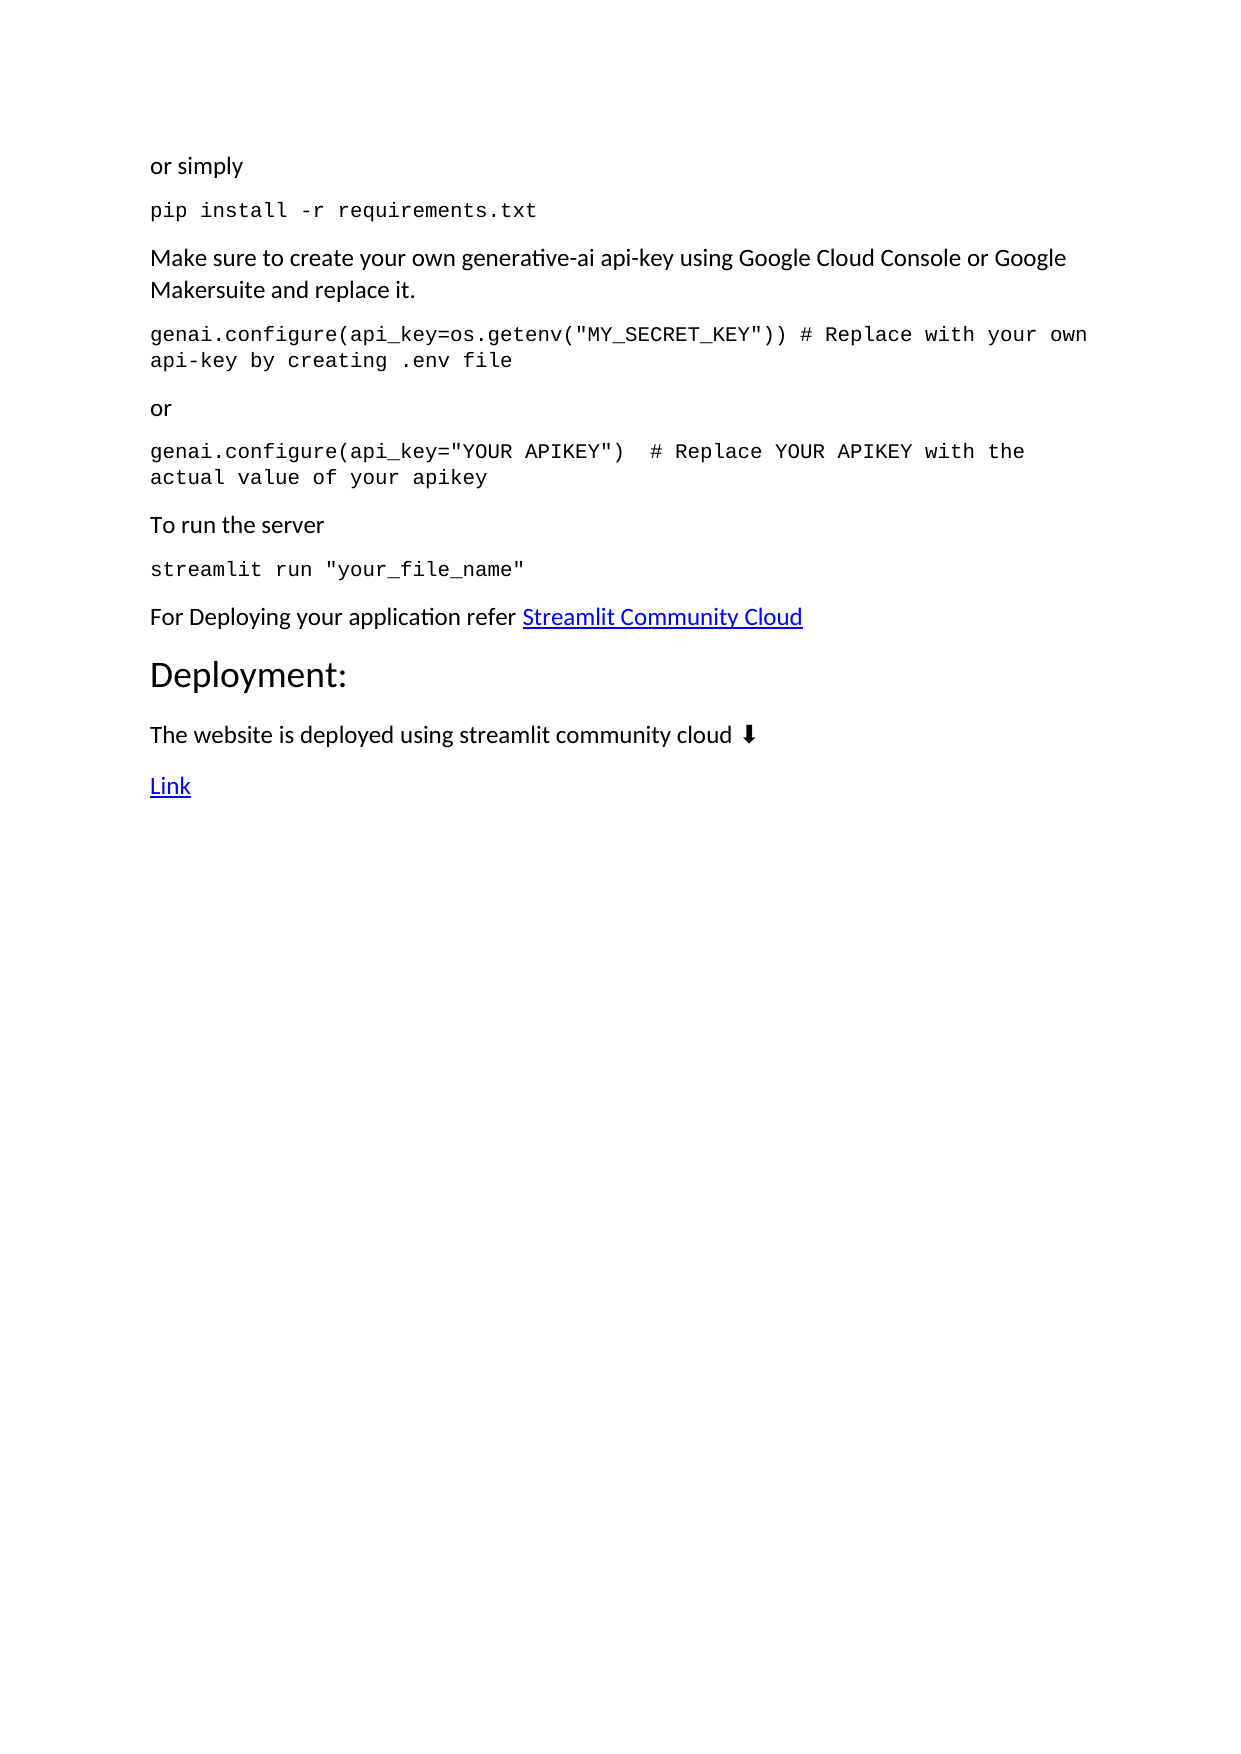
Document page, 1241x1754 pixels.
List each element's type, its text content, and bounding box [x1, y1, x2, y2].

text pip install -r requirements.txt [150, 199, 1090, 223]
text For Deploying your application refer Streamlit Community Cloud [150, 601, 1090, 632]
text The website is deployed using streamlit community cloud ⬇️ [150, 717, 1090, 751]
text Link [150, 770, 1090, 801]
text genai.configure(api_key=os.getenv("MY_SECRET_KEY")) # Replace with your own api-key by creating .env file [150, 324, 1090, 373]
text Make sure to create your own generative-ai api-key using Google Cloud Console or Google Makersuite and replace it. [150, 242, 1090, 305]
text or simply [150, 150, 1090, 181]
text Deployment: [150, 651, 1090, 696]
text To run the server [150, 509, 1090, 540]
text streamlit run "your_file_name" [150, 559, 1090, 582]
text genai.configure(api_key="YOUR APIKEY") # Replace YOUR APIKEY with the actual value of your apikey [150, 442, 1090, 491]
text or [150, 392, 1090, 422]
